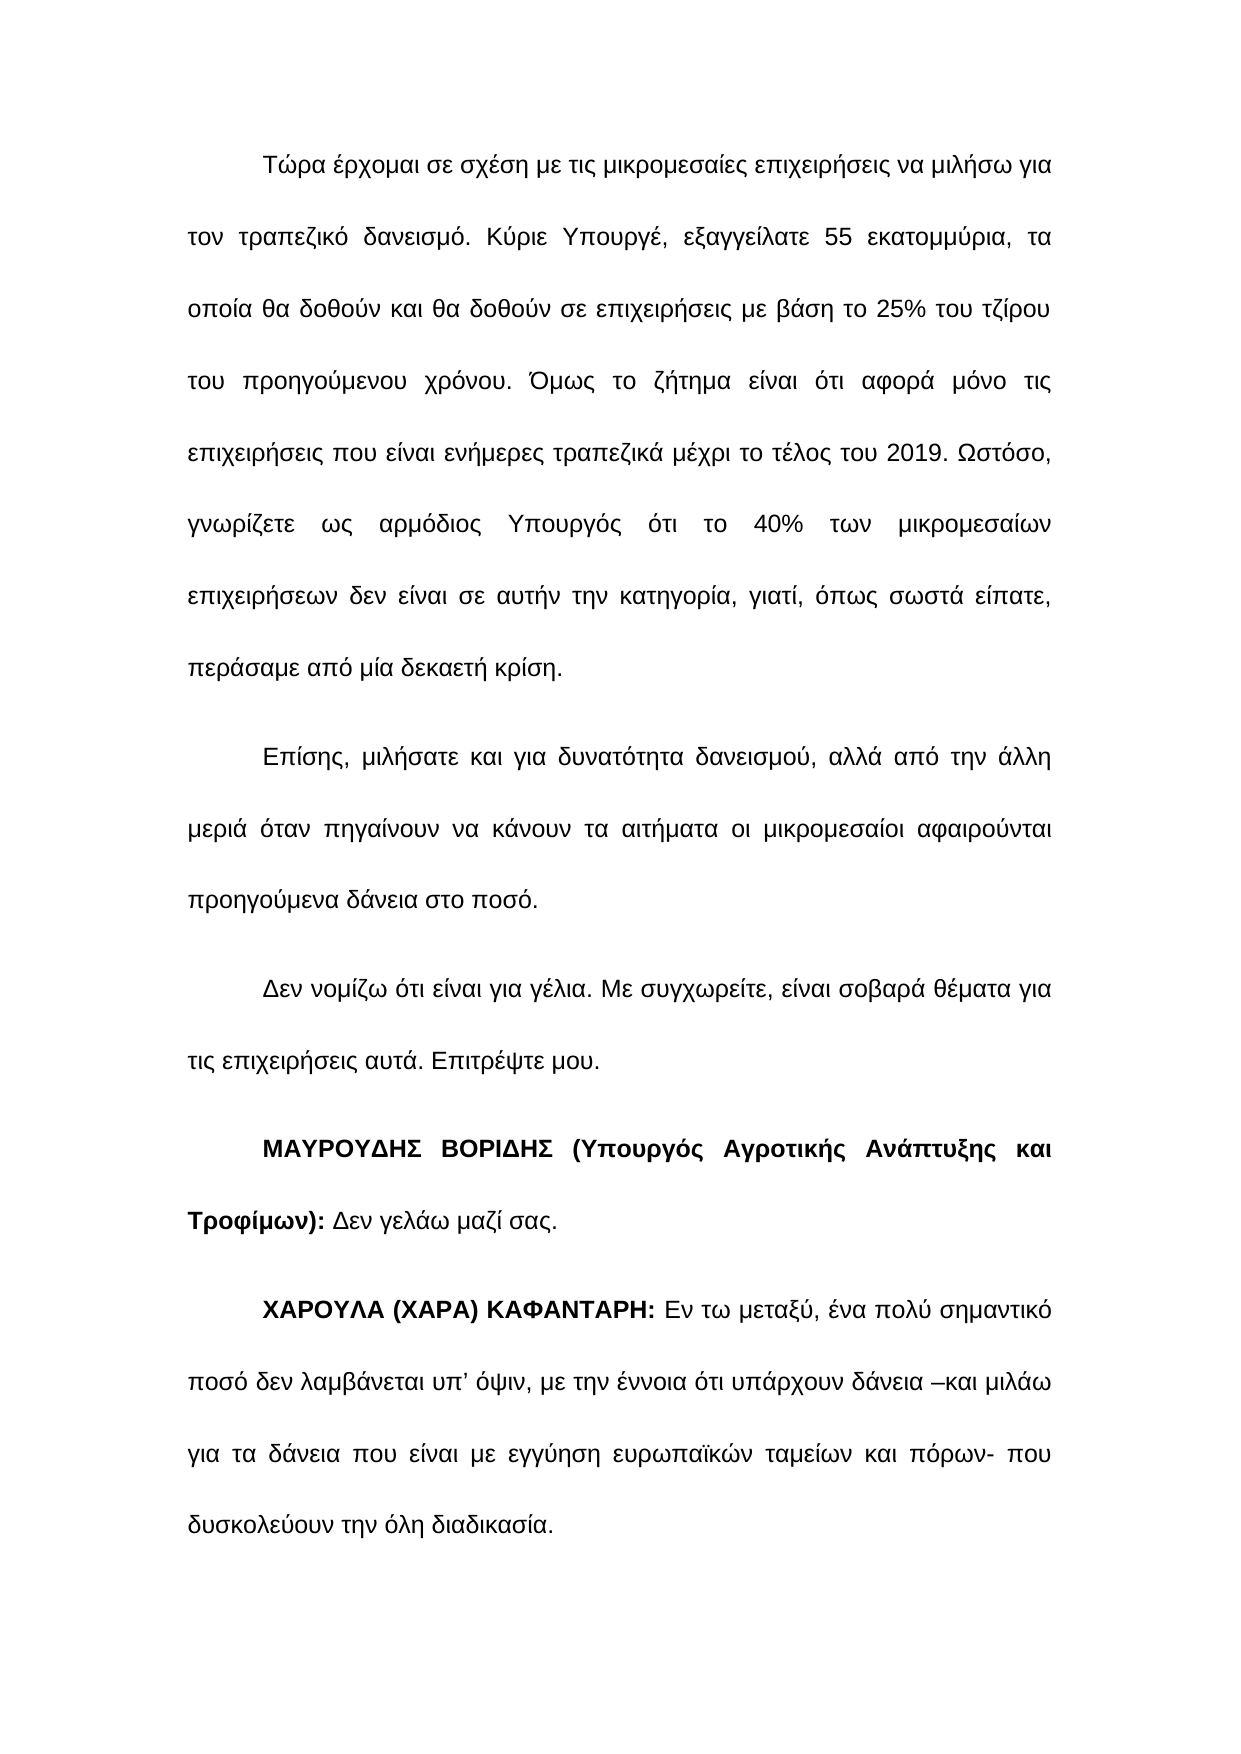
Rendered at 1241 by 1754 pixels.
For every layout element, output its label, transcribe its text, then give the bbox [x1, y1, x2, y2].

text Επίσης, μιλήσατε και για δυνατότητα δανεισμού, αλλά από την άλλη μεριά όταν πηγαίνουν να κάνουν τα αιτήματα οι μικρομεσαίοι αφαιρούνται προηγούμενα δάνεια στο ποσό. [187, 742, 1053, 914]
text Τώρα έρχομαι σε σχέση με τις μικρομεσαίες επιχειρήσεις να μιλήσω για τον τραπεζικό δανεισμό. Κύριε Υπουργέ, εξαγγείλατε 55 εκατομμύρια, τα οποία θα δοθούν και θα δοθούν σε επιχειρήσεις με βάση το 25% του τζίρου του προηγούμενου χρόνου. Όμως το ζήτημα είναι ότι αφορά μόνο τις επιχειρήσεις που είναι ενήμερες τραπεζικά μέχρι το τέλος του 2019. Ωστόσο, γνωρίζετε ως αρμόδιος Υπουργός ότι το 40% των μικρομεσαίων επιχειρήσεων δεν είναι σε αυτήν την κατηγορία, γιατί, όπως σωστά είπατε, περάσαμε από μία δεκαετή κρίση. [187, 520, 1053, 682]
text Τώρα έρχομαι σε σχέση με τις μικρομεσαίες επιχειρήσεις να μιλήσω για τον τραπεζικό δανεισμό. Κύριε Υπουργέ, εξαγγείλατε 55 εκατομμύρια, τα οποία θα δοθούν και θα δοθούν σε επιχειρήσεις με βάση το 25% του τζίρου του προηγούμενου χρόνου. Όμως το ζήτημα είναι ότι αφορά μόνο τις επιχειρήσεις που είναι ενήμερες τραπεζικά μέχρι το τέλος του 2019. Ωστόσο, γνωρίζετε ως αρμόδιος Υπουργός ότι το 40% των μικρομεσαίων επιχειρήσεων δεν είναι σε αυτήν την κατηγορία, γιατί, όπως σωστά είπατε, περάσαμε από μία δεκαετή κρίση. [187, 234, 1053, 376]
text Τώρα έρχομαι σε σχέση με τις μικρομεσαίες επιχειρήσεις να μιλήσω για τον τραπεζικό δανεισμό. Κύριε Υπουργέ, εξαγγείλατε 55 εκατομμύρια, τα οποία θα δοθούν και θα δοθούν σε επιχειρήσεις με βάση το 25% του τζίρου του προηγούμενου χρόνου. Όμως το ζήτημα είναι ότι αφορά μόνο τις επιχειρήσεις που είναι ενήμερες τραπεζικά μέχρι το τέλος του 2019. Ωστόσο, γνωρίζετε ως αρμόδιος Υπουργός ότι το 40% των μικρομεσαίων επιχειρήσεων δεν είναι σε αυτήν την κατηγορία, γιατί, όπως σωστά είπατε, περάσαμε από μία δεκαετή κρίση. [187, 150, 1053, 232]
text Δεν νομίζω ότι είναι για γέλια. Με συγχωρείτε, είναι σοβαρά θέματα για τις επιχειρήσεις αυτά. Επιτρέψτε μου. [187, 974, 1053, 1074]
text ΧΑΡΟΥΛΑ (ΧΑΡΑ) ΚΑΦΑΝΤΑΡΗ: Εν τω μεταξύ, ένα πολύ σημαντικό ποσό δεν λαμβάνεται υπ’ όψιν, με την έννοια ότι υπάρχουν δάνεια –και μιλάω για τα δάνεια που είναι με εγγύηση ευρωπαϊκών ταμείων και πόρων- που δυσκολεύουν την όλη διαδικασία. [187, 1295, 1053, 1449]
text ΧΑΡΟΥΛΑ (ΧΑΡΑ) ΚΑΦΑΝΤΑΡΗ: Εν τω μεταξύ, ένα πολύ σημαντικό ποσό δεν λαμβάνεται υπ’ όψιν, με την έννοια ότι υπάρχουν δάνεια –και μιλάω για τα δάνεια που είναι με εγγύηση ευρωπαϊκών ταμείων και πόρων- που δυσκολεύουν την όλη διαδικασία. [187, 1450, 1053, 1539]
text ΜΑΥΡΟΥΔΗΣ ΒΟΡΙΔΗΣ (Υπουργός Αγροτικής Ανάπτυξης και Τροφίμων): Δεν γελάω μαζί σας. [187, 1134, 1053, 1235]
text Τώρα έρχομαι σε σχέση με τις μικρομεσαίες επιχειρήσεις να μιλήσω για τον τραπεζικό δανεισμό. Κύριε Υπουργέ, εξαγγείλατε 55 εκατομμύρια, τα οποία θα δοθούν και θα δοθούν σε επιχειρήσεις με βάση το 25% του τζίρου του προηγούμενου χρόνου. Όμως το ζήτημα είναι ότι αφορά μόνο τις επιχειρήσεις που είναι ενήμερες τραπεζικά μέχρι το τέλος του 2019. Ωστόσο, γνωρίζετε ως αρμόδιος Υπουργός ότι το 40% των μικρομεσαίων επιχειρήσεων δεν είναι σε αυτήν την κατηγορία, γιατί, όπως σωστά είπατε, περάσαμε από μία δεκαετή κρίση. [187, 378, 1053, 519]
